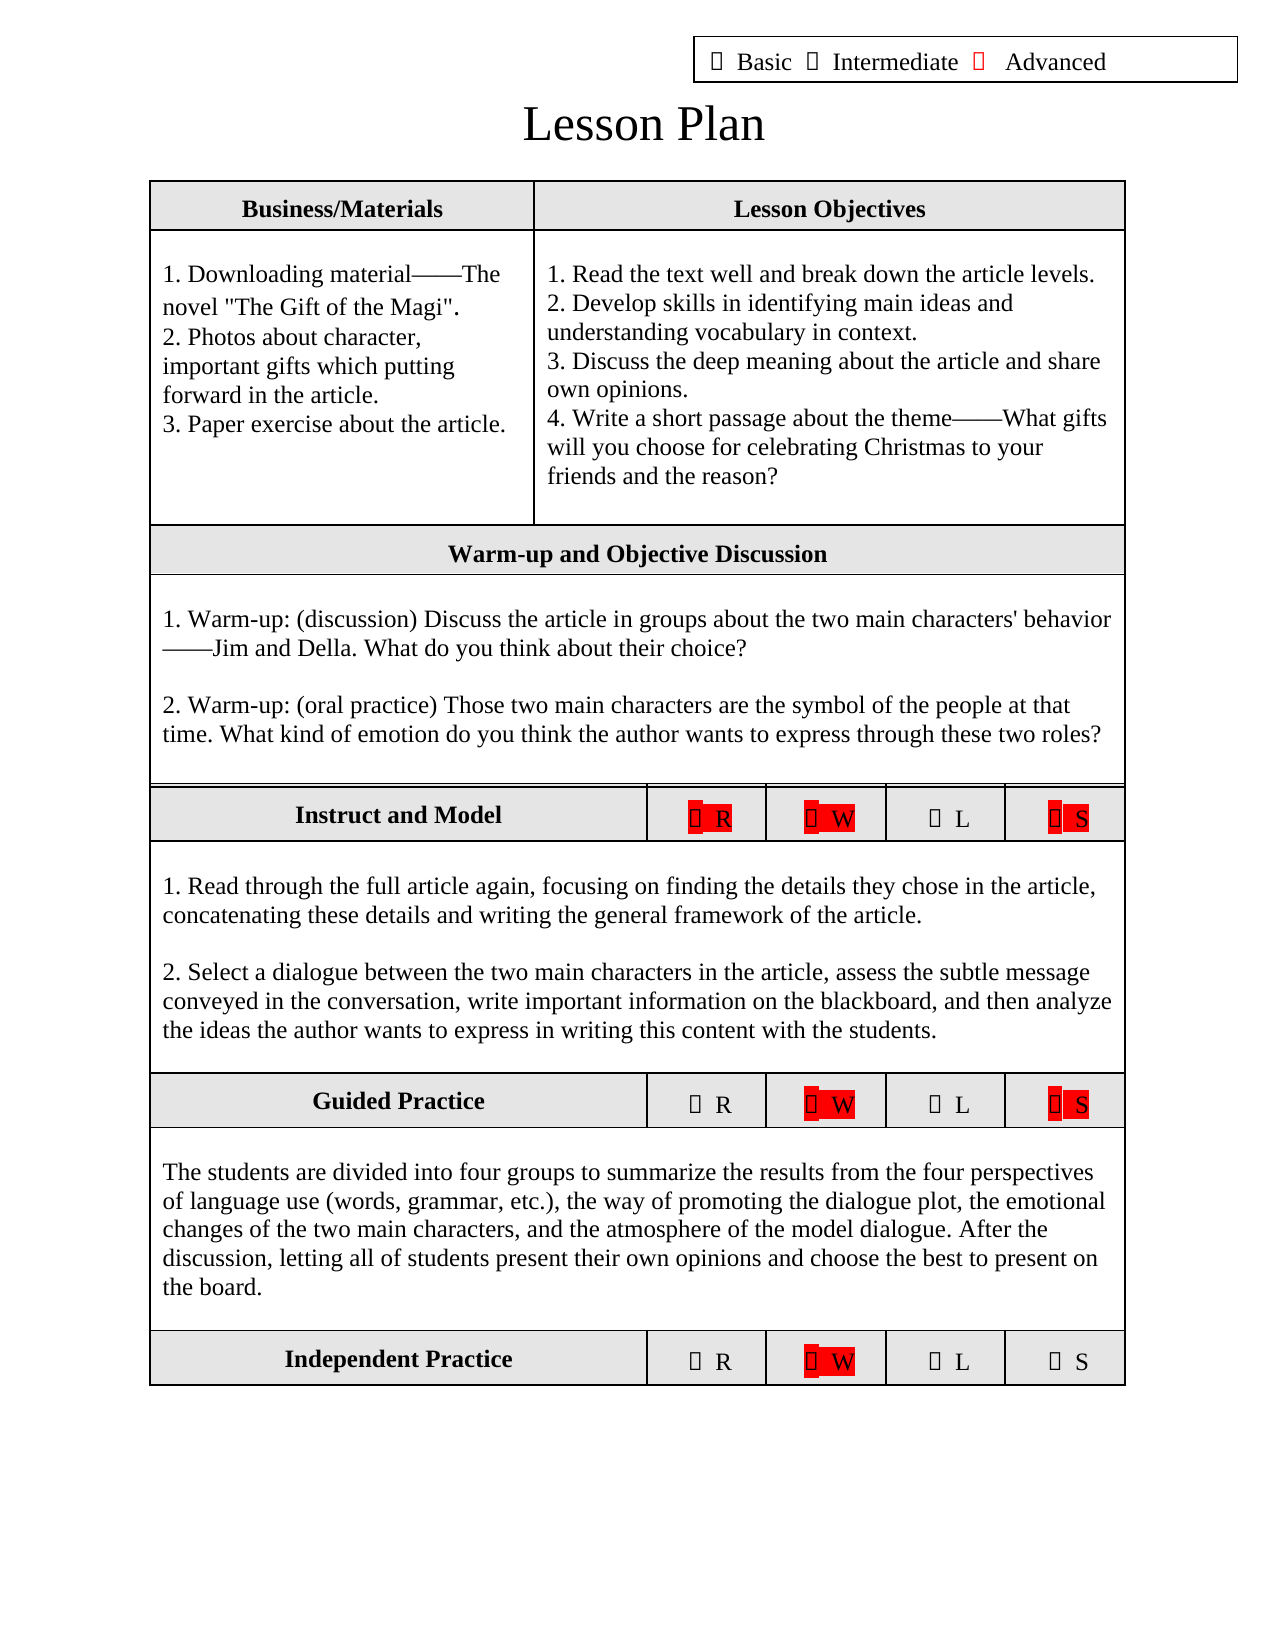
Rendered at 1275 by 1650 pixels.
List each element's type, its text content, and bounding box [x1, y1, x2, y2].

table_cell  L [887, 1074, 1004, 1127]
table_cell  S [1006, 1074, 1124, 1127]
table_cell  S [1006, 788, 1124, 840]
table_cell Warm-up and Objective Discussion [151, 526, 1124, 573]
text Lesson Plan [150, 94, 1125, 151]
table_header Business/Materials [151, 182, 533, 229]
table_cell 1. Downloading material——The novel "The Gift of the Magi". 2. Photos about character, important gifts which putting forward in the article. 3. Paper exercise about the article. [151, 231, 533, 524]
table_cell Guided Practice [151, 1074, 646, 1127]
table_cell  L [887, 788, 1004, 840]
table_cell 1. Read the text well and break down the article levels. 2. Develop skills in identifying main ideas and understanding vocabulary in context. 3. Discuss the deep meaning about the article and share own opinions. 4. Write a short passage about the theme——What gifts will you choose for celebrating Christmas to your friends and the reason? [535, 231, 1124, 524]
table_cell  R [648, 788, 765, 840]
table_cell Instruct and Model [151, 788, 646, 840]
table_cell  W [767, 1074, 885, 1127]
table_cell Independent Practice [151, 1331, 646, 1384]
table_cell  R [648, 1074, 765, 1127]
table_cell  W [767, 1331, 885, 1384]
table_cell 1. Read through the full article again, focusing on finding the details they chose in the article, concatenating these details and writing the general framework of the article. 2. Select a dialogue between the two main characters in the article, assess the subtle message conveyed in the conversation, write important information on the blackboard, and then analyze the ideas the author wants to express in writing this content with the students. [151, 842, 1124, 1072]
table_cell 1. Warm-up: (discussion) Discuss the article in groups about the two main characters' behavior——Jim and Della. What do you think about their choice? 2. Warm-up: (oral practice) Those two main characters are the symbol of the people at that time. What kind of emotion do you think the author wants to express through these two roles? [151, 575, 1124, 782]
table_cell  L [887, 1331, 1004, 1384]
table_header Lesson Objectives [535, 182, 1124, 229]
table_cell The students are divided into four groups to summarize the results from the four perspectives of language use (words, grammar, etc.), the way of promoting the dialogue plot, the emotional changes of the two main characters, and the atmosphere of the model dialogue. After the discussion, letting all of students present their own opinions and choose the best to present on the board. [151, 1128, 1124, 1329]
table_cell  R [648, 1331, 765, 1384]
table_cell  W [767, 788, 885, 840]
table_cell  S [1006, 1331, 1124, 1384]
